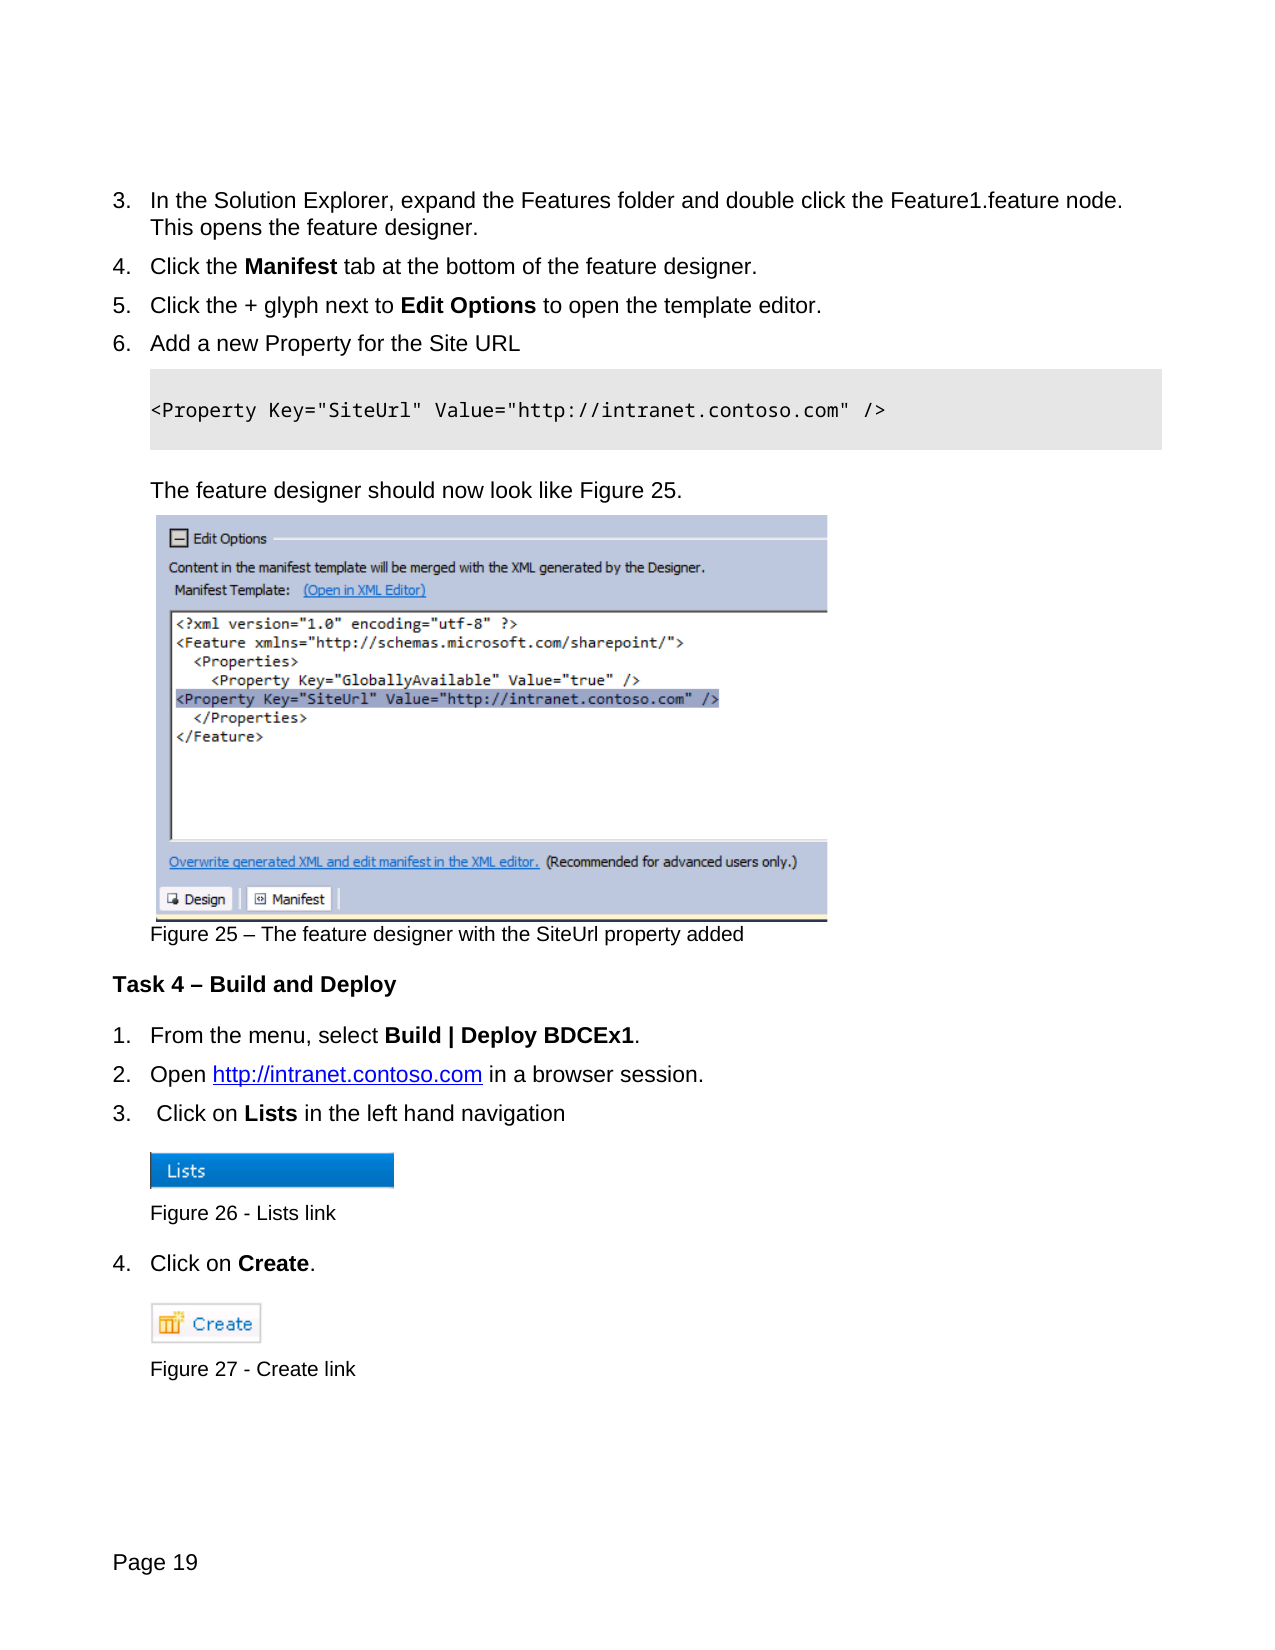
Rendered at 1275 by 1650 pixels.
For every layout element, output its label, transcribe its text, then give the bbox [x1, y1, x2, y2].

list From the menu, select Build | Deploy BDCEx1. [112, 1022, 1162, 1048]
text Click on Lists in the left hand navigation [112, 1100, 1162, 1188]
text Click the Manifest tab at the bottom of the feature designer. [112, 253, 1162, 279]
text Figure 26 - Lists link [150, 1201, 1162, 1225]
picture [156, 515, 828, 922]
text Figure 27 - Create link [150, 1357, 1162, 1381]
text Figure 25 – The feature designer with the SiteUrl property added [150, 922, 1162, 946]
subtitle Task 4 – Build and Deploy [112, 971, 1162, 997]
text Click the + glyph next to Edit Options to open the template editor. [112, 292, 1162, 318]
picture [150, 1152, 394, 1189]
text Click on Create. [112, 1250, 1162, 1345]
text Add a new Property for the Site URL [112, 330, 1162, 357]
picture [150, 1302, 263, 1345]
text In the Solution Explorer, expand the Features folder and double click the Feature1.feature node. This opens the feature designer. [112, 187, 1162, 240]
text Open http://intranet.contoso.com in a browser session. [112, 1061, 1162, 1087]
text <Property Key="SiteUrl" Value="http://intranet.contoso.com" /> [150, 396, 1162, 423]
list The feature designer should now look like Figure 25. [150, 477, 1162, 503]
